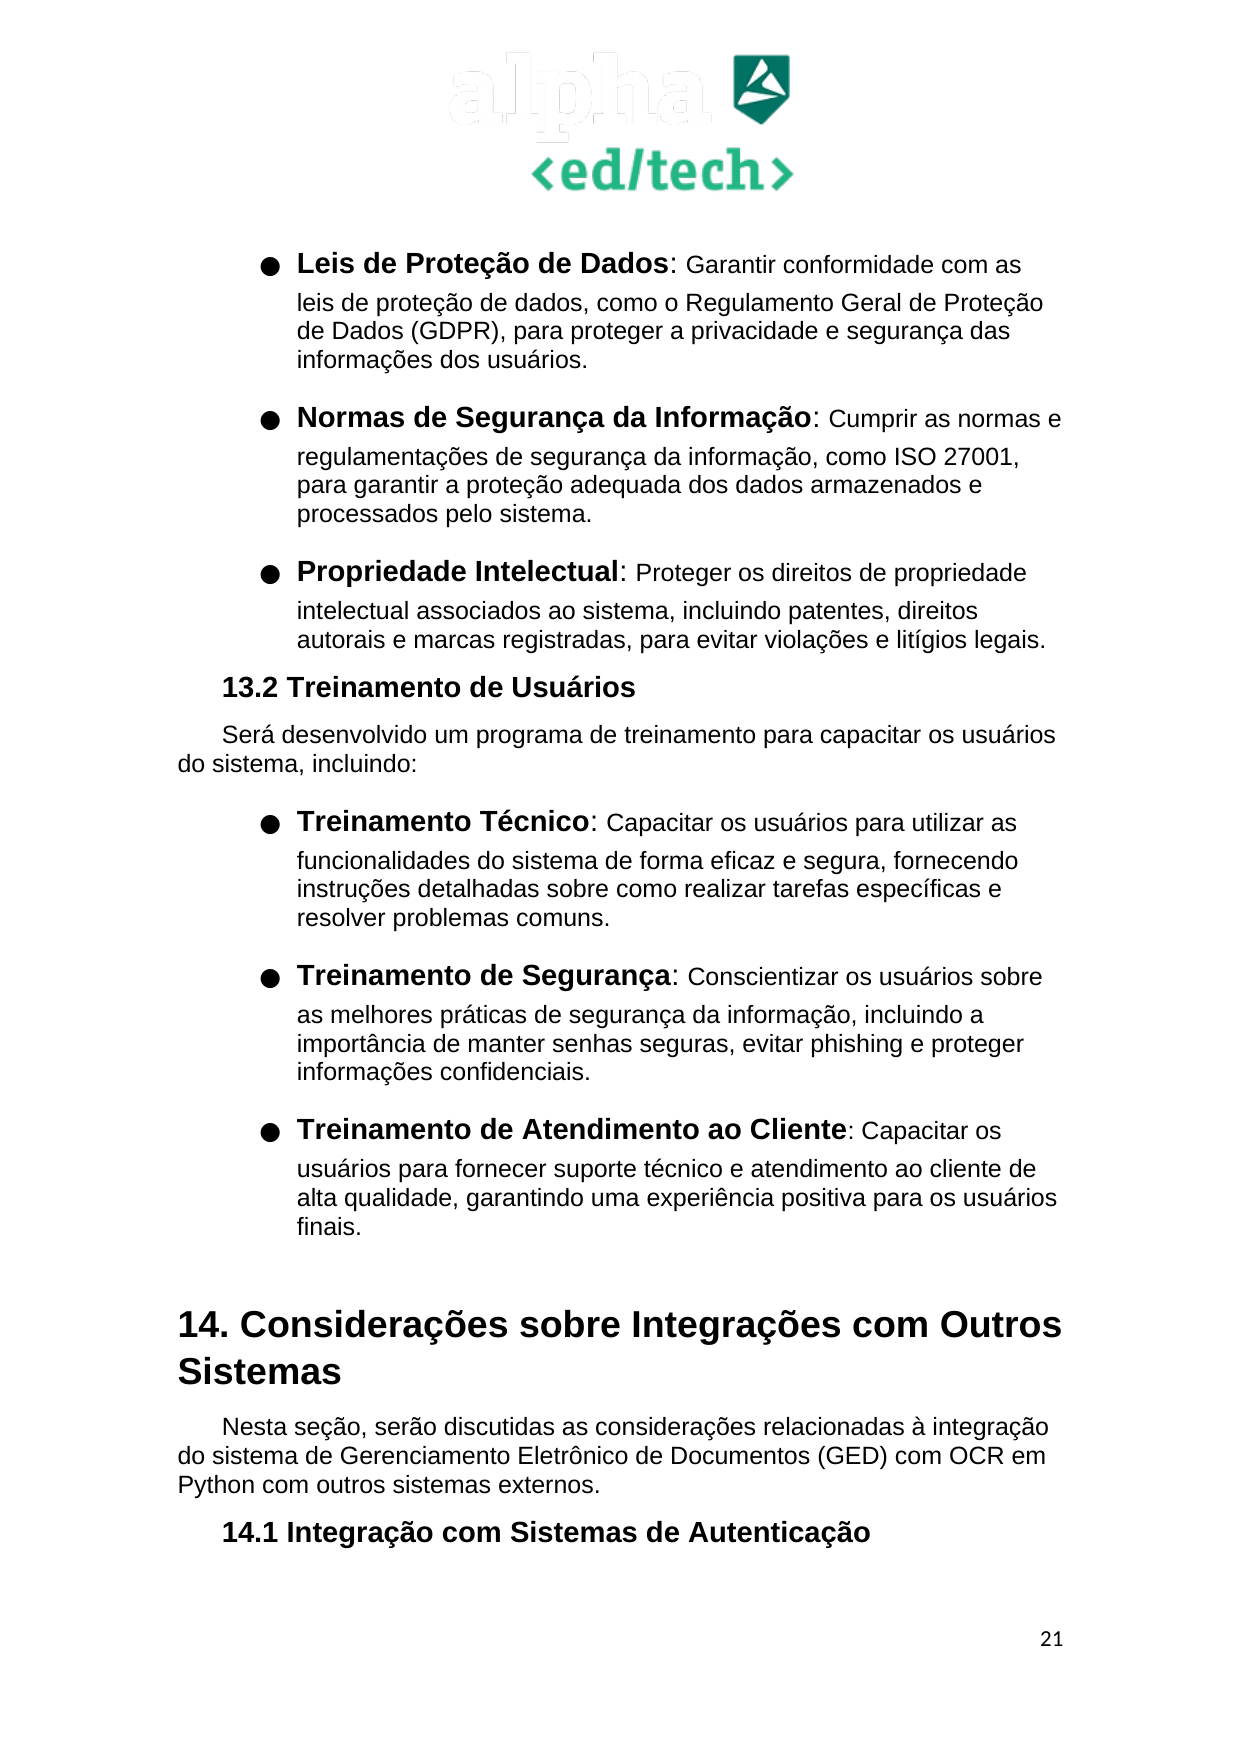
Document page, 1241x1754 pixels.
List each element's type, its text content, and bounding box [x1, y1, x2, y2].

subtitle Nesta seção, serão discutidas as considerações relacionadas à integração do sistema de Gerenciamento Eletrônico de Documentos (GED) com OCR em Python com outros sistemas externos. [177, 1412, 1063, 1498]
subtitle Leis de Proteção de Dados: Garantir conformidade com as leis de proteção de dados, como o Regulamento Geral de Proteção de Dados (GDPR), para proteger a privacidade e segurança das informações dos usuários. [259, 236, 1063, 374]
picture [424, 30, 816, 236]
text 14. Considerações sobre Integrações com Outros Sistemas [177, 1302, 1063, 1392]
subtitle 14.1 Integração com Sistemas de Autenticação [177, 1515, 1063, 1549]
subtitle Treinamento de Atendimento ao Cliente: Capacitar os usuários para fornecer suporte técnico e atendimento ao cliente de alta qualidade, garantindo uma experiência positiva para os usuários finais. [259, 1103, 1063, 1240]
subtitle Treinamento Técnico: Capacitar os usuários para utilizar as funcionalidades do sistema de forma eficaz e segura, fornecendo instruções detalhadas sobre como realizar tarefas específicas e resolver problemas comuns. [259, 794, 1063, 932]
subtitle Será desenvolvido um programa de treinamento para capacitar os usuários do sistema, incluindo: [177, 720, 1063, 778]
subtitle Normas de Segurança da Informação: Cumprir as normas e regulamentações de segurança da informação, como ISO 27001, para garantir a proteção adequada dos dados armazenados e processados pelo sistema. [259, 391, 1063, 528]
subtitle 13.2 Treinamento de Usuários [177, 670, 1063, 704]
subtitle Propriedade Intelectual: Proteger os direitos de propriedade intelectual associados ao sistema, incluindo patentes, direitos autorais e marcas registradas, para evitar violações e litígios legais. [259, 545, 1063, 653]
subtitle Treinamento de Segurança: Conscientizar os usuários sobre as melhores práticas de segurança da informação, incluindo a importância de manter senhas seguras, evitar phishing e proteger informações confidenciais. [259, 949, 1063, 1086]
